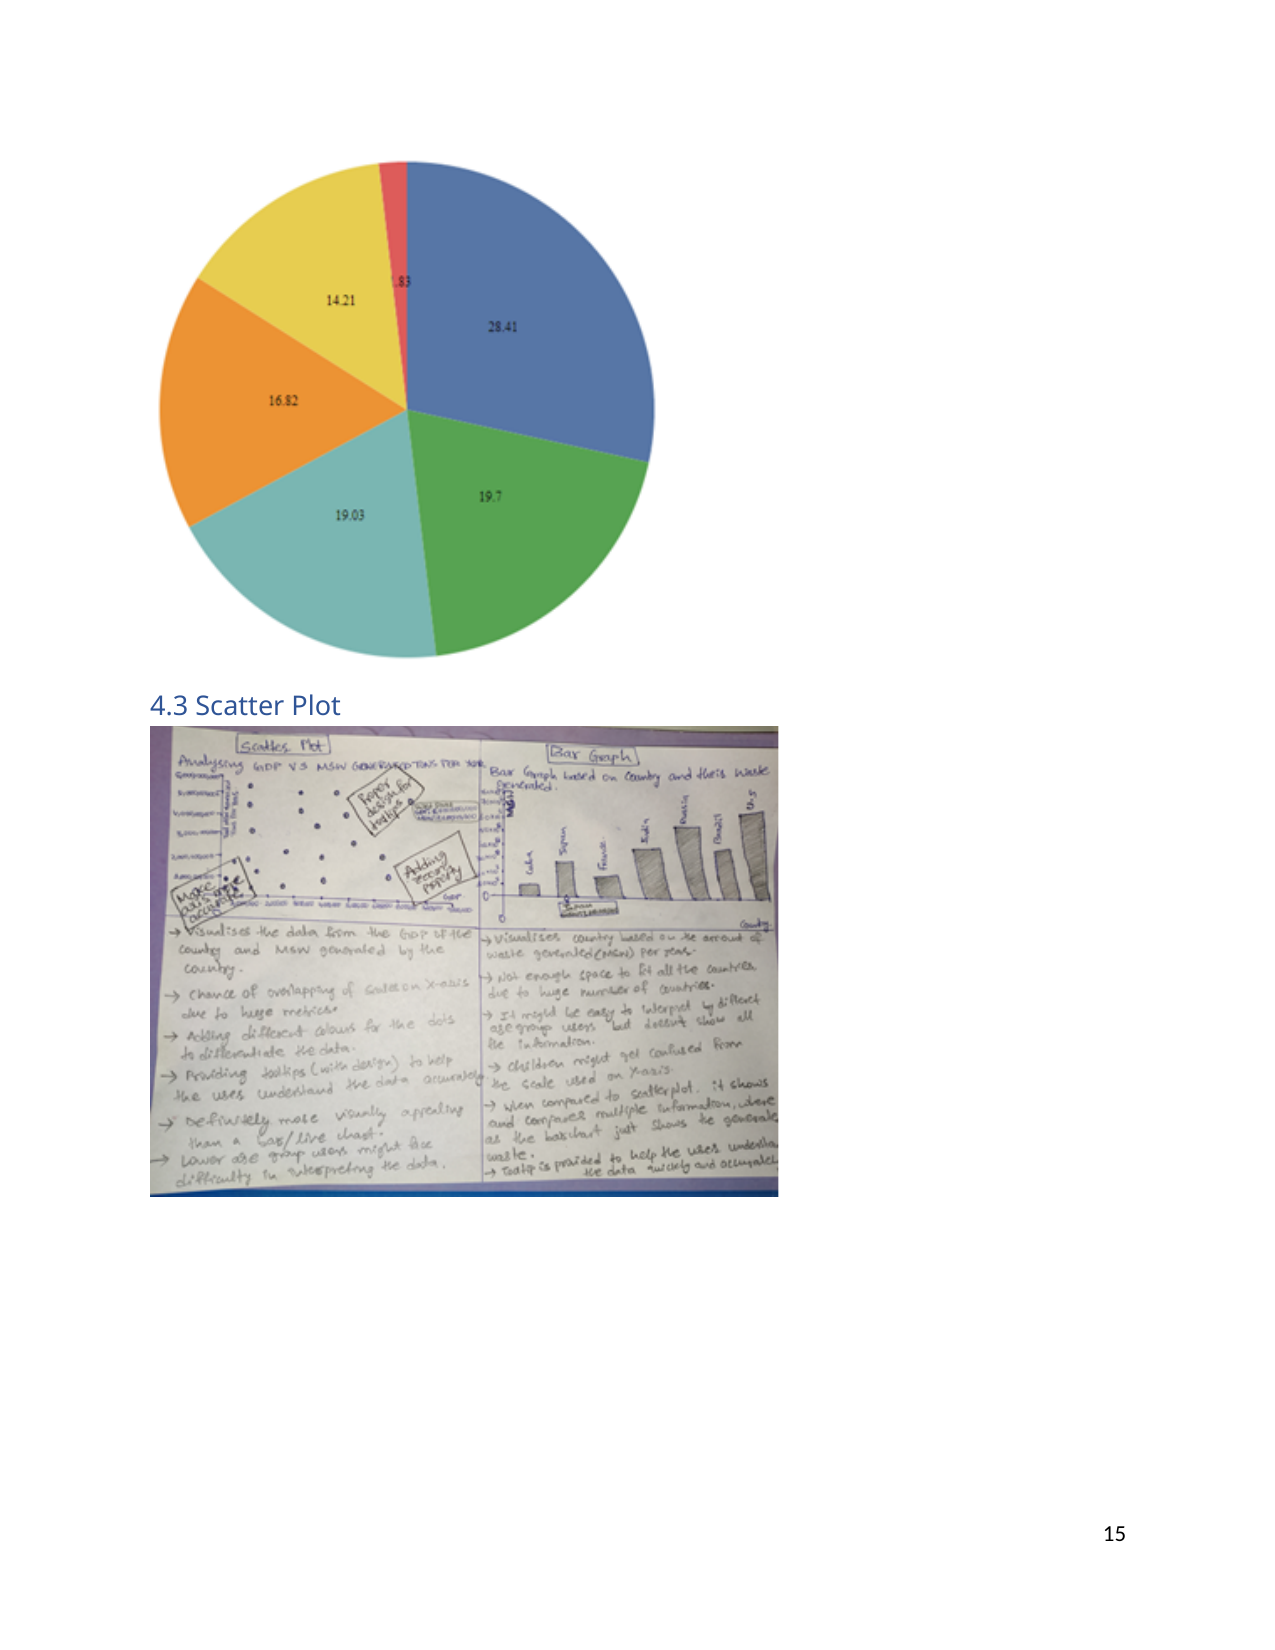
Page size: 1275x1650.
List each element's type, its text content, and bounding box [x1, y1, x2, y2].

picture [150, 726, 779, 1197]
picture [150, 150, 668, 668]
subtitle 4.3 Scatter Plot [150, 686, 1125, 723]
